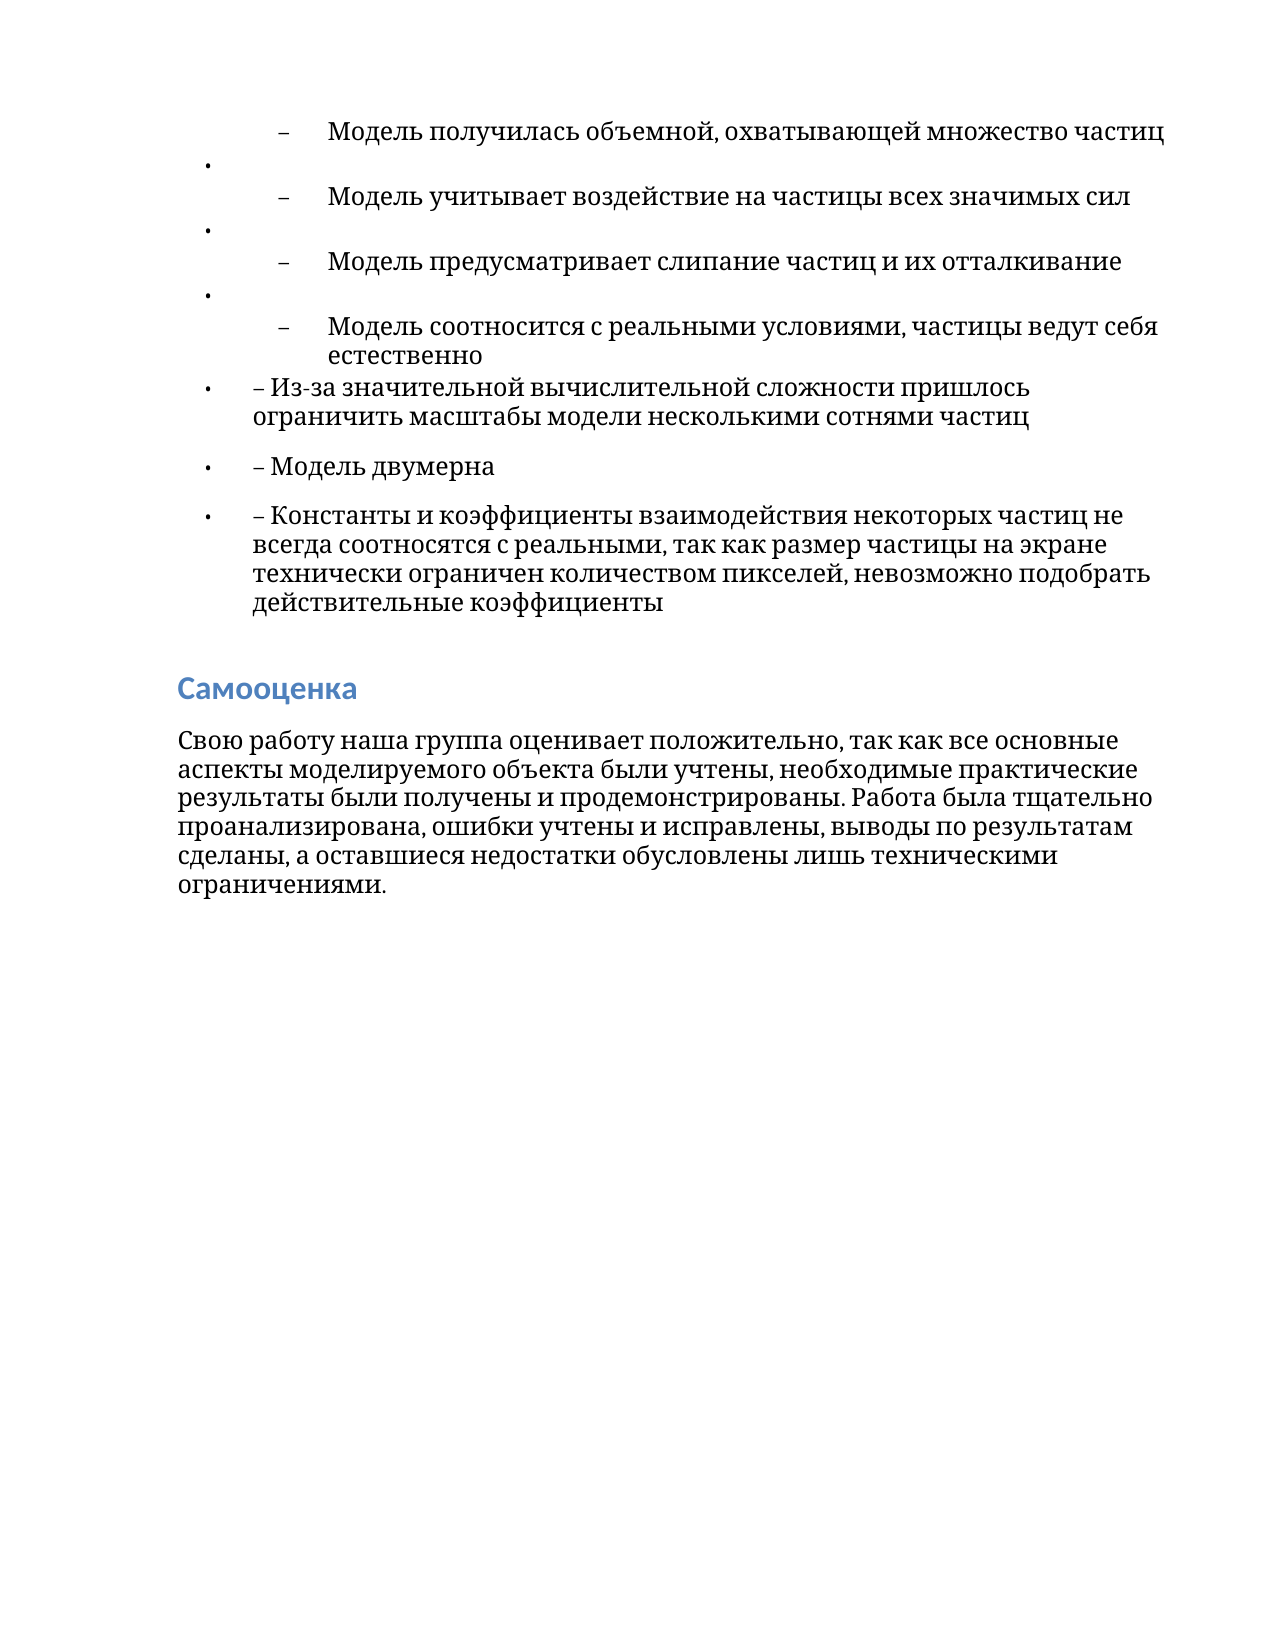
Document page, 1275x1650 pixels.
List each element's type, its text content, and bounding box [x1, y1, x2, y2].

list Модель соотносится с реальными условиями, частицы ведут себя естественно [277, 313, 1186, 371]
list Модель получилась объемной, охватывающей множество частиц [277, 118, 1186, 147]
list – Модель двумерна [202, 453, 1186, 481]
list – Константы и коэффициенты взаимодействия некоторых частиц не всегда соотносятся с реальными, так как размер частицы на экране технически ограничен количеством пикселей, невозможно подобрать действительные коэффициенты [202, 502, 1186, 617]
list – Из-за значительной вычислительной сложности пришлось ограничить масштабы модели несколькими сотнями частиц [202, 374, 1186, 432]
subtitle Самооценка [177, 667, 1186, 708]
text Свою работу наша группа оценивает положительно, так как все основные аспекты моделируемого объекта были учтены, необходимые практические результаты были получены и продемонстрированы. Работа была тщательно проанализирована, ошибки учтены и исправлены, выводы по результатам сделаны, а оставшиеся недостатки обусловлены лишь техническими ограничениями. [177, 727, 1186, 899]
list Модель предусматривает слипание частиц и их отталкивание [277, 248, 1186, 277]
list Модель учитывает воздействие на частицы всех значимых сил [277, 183, 1186, 212]
